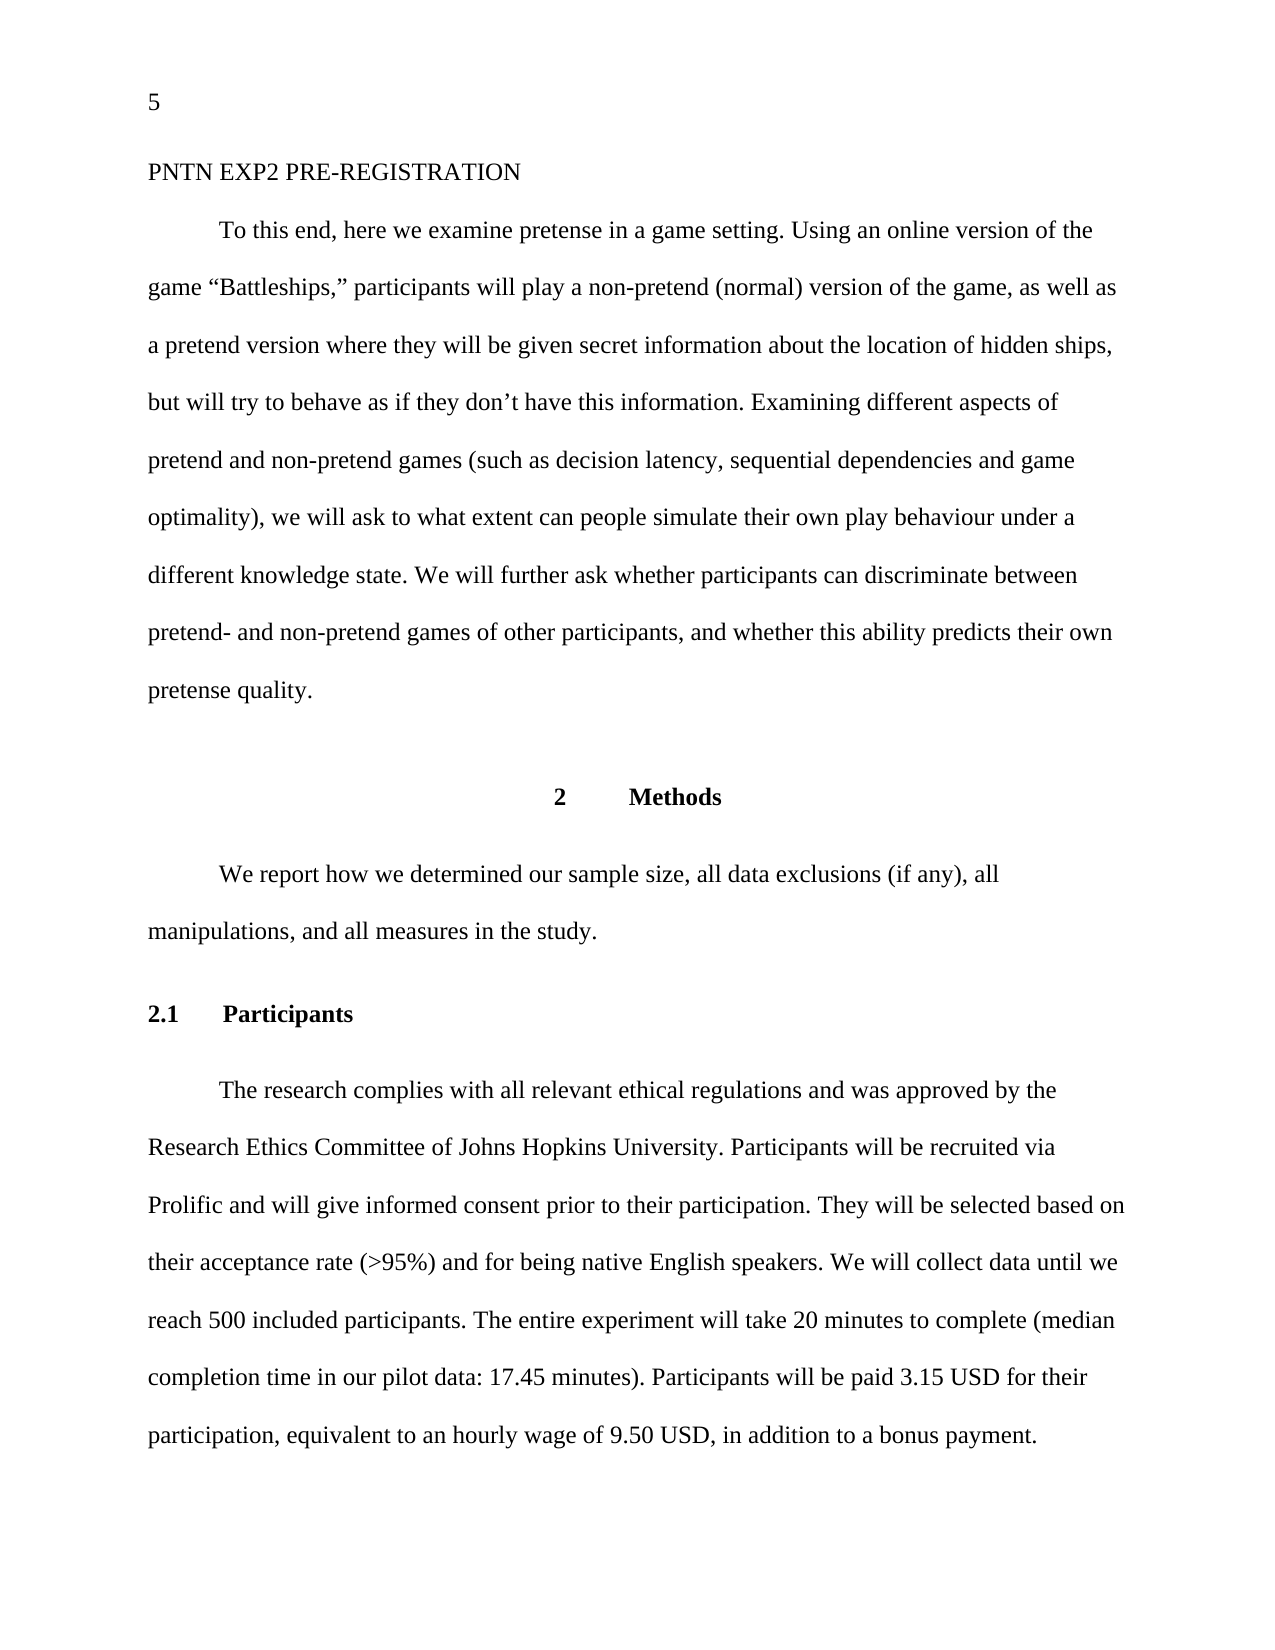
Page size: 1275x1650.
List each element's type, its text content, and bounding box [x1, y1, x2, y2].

text We report how we determined our sample size, all data exclusions (if any), all manipulations, and all measures in the study. [148, 859, 1127, 945]
subtitle 2.1 Participants [148, 999, 1127, 1027]
text To this end, here we examine pretense in a game setting. Using an online version of the game “Battleships,” participants will play a non-pretend (normal) version of the game, as well as a pretend version where they will be given secret information about the location of hidden ships, but will try to behave as if they don’t have this information. Examining different aspects of pretend and non-pretend games (such as decision latency, sequential dependencies and game optimality), we will ask to what extent can people simulate their own play behaviour under a different knowledge state. We will further ask whether participants can discriminate between pretend- and non-pretend games of other participants, and whether this ability predicts their own pretense quality. [148, 215, 1127, 704]
text The research complies with all relevant ethical regulations and was approved by the Research Ethics Committee of Johns Hopkins University. Participants will be recruited via Prolific and will give informed consent prior to their participation. They will be selected based on their acceptance rate (>95%) and for being native English speakers. We will collect data until we reach 500 included participants. The entire experiment will take 20 minutes to complete (median completion time in our pilot data: 17.45 minutes). Participants will be paid 3.15 USD for their participation, equivalent to an hourly wage of 9.50 USD, in addition to a bonus payment. [148, 1075, 1127, 1449]
subtitle 2 Methods [148, 782, 1127, 811]
